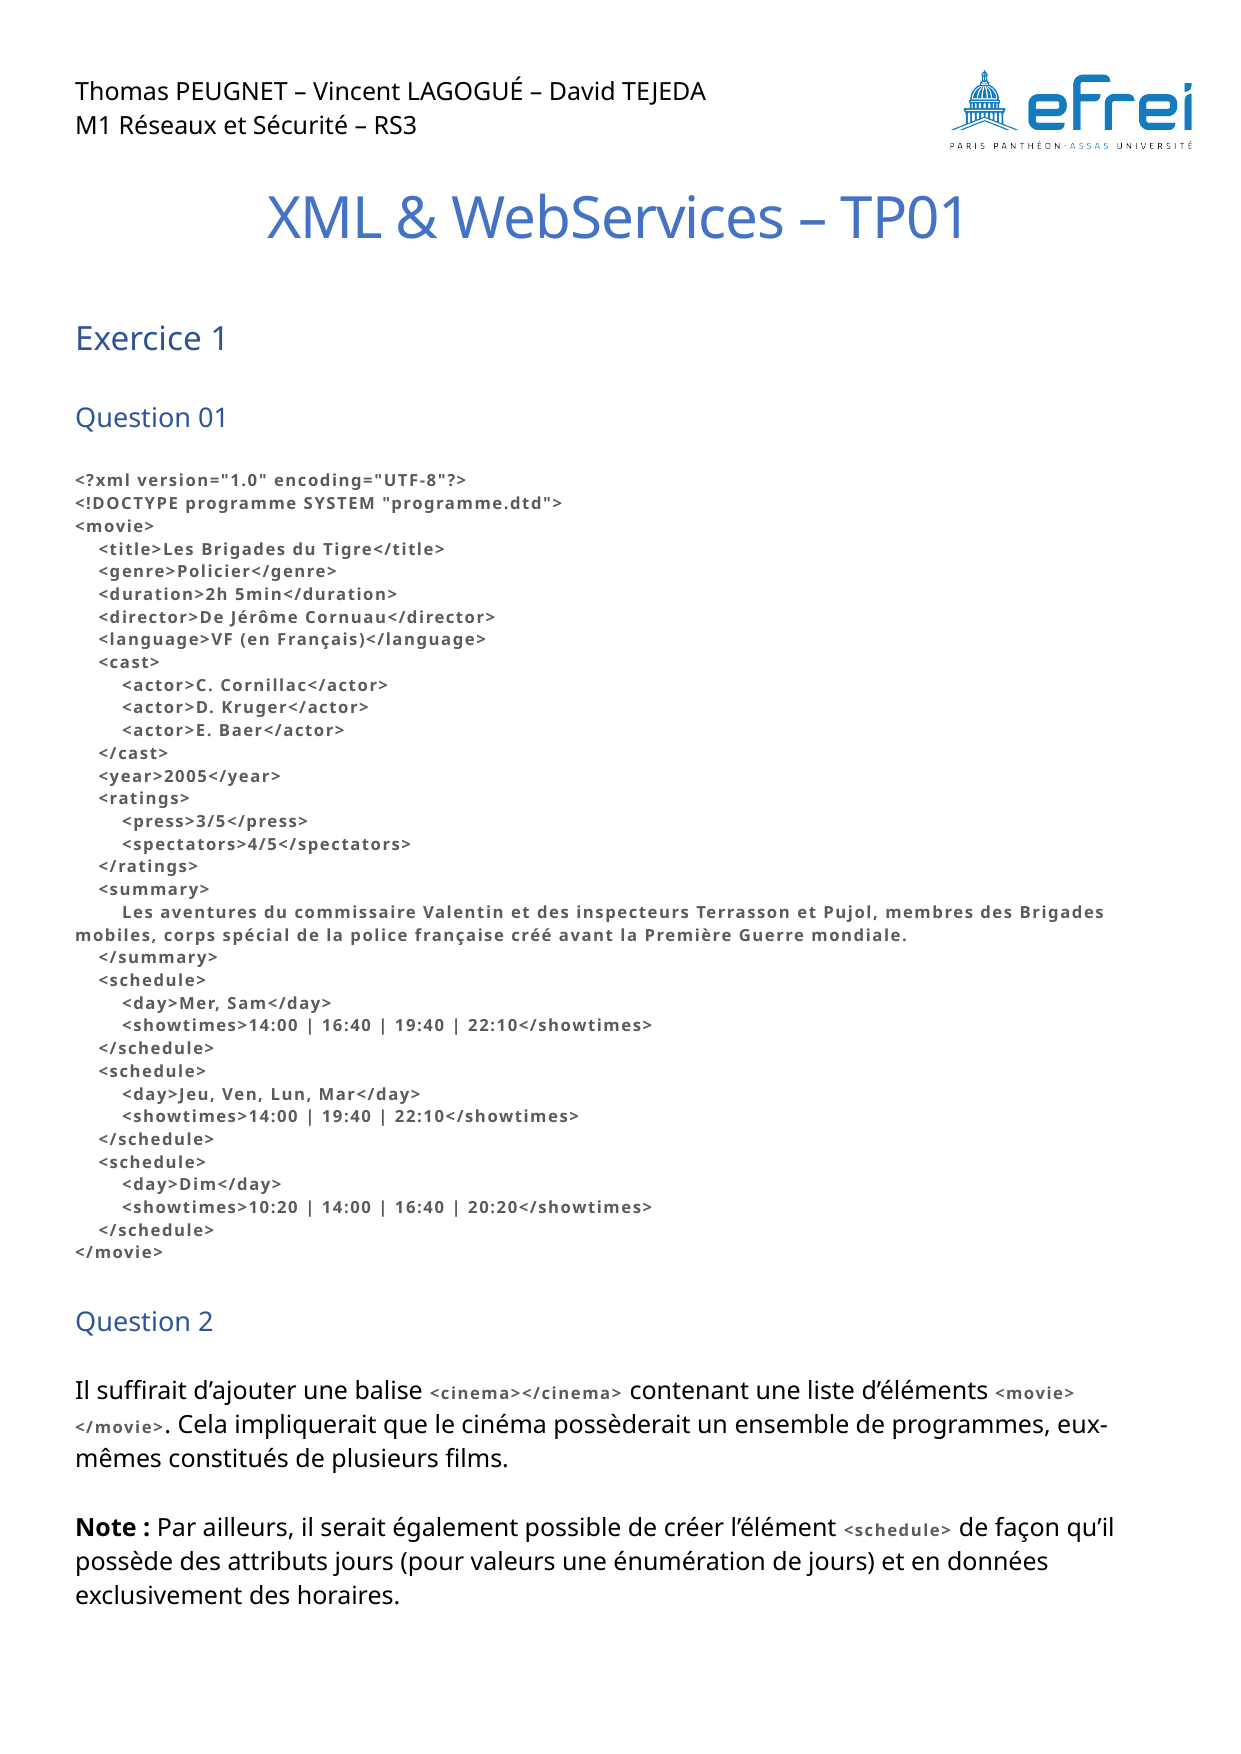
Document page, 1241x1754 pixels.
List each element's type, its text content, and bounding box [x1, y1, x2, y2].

subtitle <title>Les Brigades du Tigre</title> [75, 537, 1165, 560]
subtitle <year>2005</year> [75, 764, 1165, 787]
subtitle <spectators>4/5</spectators> [75, 832, 1165, 855]
subtitle <?xml version="1.0" encoding="UTF-8"?> [75, 469, 1165, 492]
text Note : Par ailleurs, il serait également possible de créer l’élément <schedule> de façon qu’il possède des attributs jours (pour valeurs une énumération de jours) et en données exclusivement des horaires. [75, 1509, 1165, 1611]
subtitle <duration>2h 5min</duration> [75, 583, 1165, 605]
subtitle <director>De Jérôme Cornuau</director> [75, 605, 1165, 628]
subtitle <schedule> [75, 969, 1165, 991]
subtitle <schedule> [75, 1150, 1165, 1173]
subtitle <movie> [75, 514, 1165, 537]
subtitle </schedule> [75, 1218, 1165, 1241]
title XML & WebServices – TP01 [75, 176, 1165, 255]
subtitle Question 01 [75, 398, 1165, 435]
subtitle <showtimes>10:20 | 14:00 | 16:40 | 20:20</showtimes> [75, 1196, 1165, 1218]
subtitle </schedule> [75, 1128, 1165, 1150]
subtitle Les aventures du commissaire Valentin et des inspecteurs Terrasson et Pujol, membres des Brigades mobiles, corps spécial de la police française créé avant la Première Guerre mondiale. [75, 901, 1165, 946]
subtitle <language>VF (en Français)</language> [75, 628, 1165, 651]
subtitle <summary> [75, 878, 1165, 901]
subtitle <day>Mer, Sam</day> [75, 991, 1165, 1014]
subtitle Question 2 [75, 1302, 1165, 1339]
text Il suffirait d’ajouter une balise <cinema></cinema> contenant une liste d’éléments <movie> </movie>. Cela impliquerait que le cinéma possèderait un ensemble de programmes, eux-mêmes constitués de plusieurs films. [75, 1373, 1165, 1475]
subtitle <schedule> [75, 1059, 1165, 1082]
subtitle <showtimes>14:00 | 16:40 | 19:40 | 22:10</showtimes> [75, 1014, 1165, 1037]
subtitle </ratings> [75, 855, 1165, 878]
subtitle <actor>C. Cornillac</actor> [75, 673, 1165, 696]
subtitle <ratings> [75, 787, 1165, 810]
subtitle <genre>Policier</genre> [75, 560, 1165, 583]
subtitle </cast> [75, 742, 1165, 764]
subtitle <day>Jeu, Ven, Lun, Mar</day> [75, 1082, 1165, 1105]
subtitle <day>Dim</day> [75, 1173, 1165, 1196]
subtitle </schedule> [75, 1037, 1165, 1059]
subtitle </movie> [75, 1241, 1165, 1264]
subtitle <actor>E. Baer</actor> [75, 719, 1165, 742]
subtitle <showtimes>14:00 | 19:40 | 22:10</showtimes> [75, 1105, 1165, 1128]
subtitle <!DOCTYPE programme SYSTEM "programme.dtd"> [75, 492, 1165, 514]
subtitle <cast> [75, 651, 1165, 673]
subtitle <actor>D. Kruger</actor> [75, 696, 1165, 719]
subtitle <press>3/5</press> [75, 810, 1165, 832]
picture [950, 70, 1192, 149]
subtitle Exercice 1 [75, 314, 1165, 360]
subtitle </summary> [75, 946, 1165, 969]
